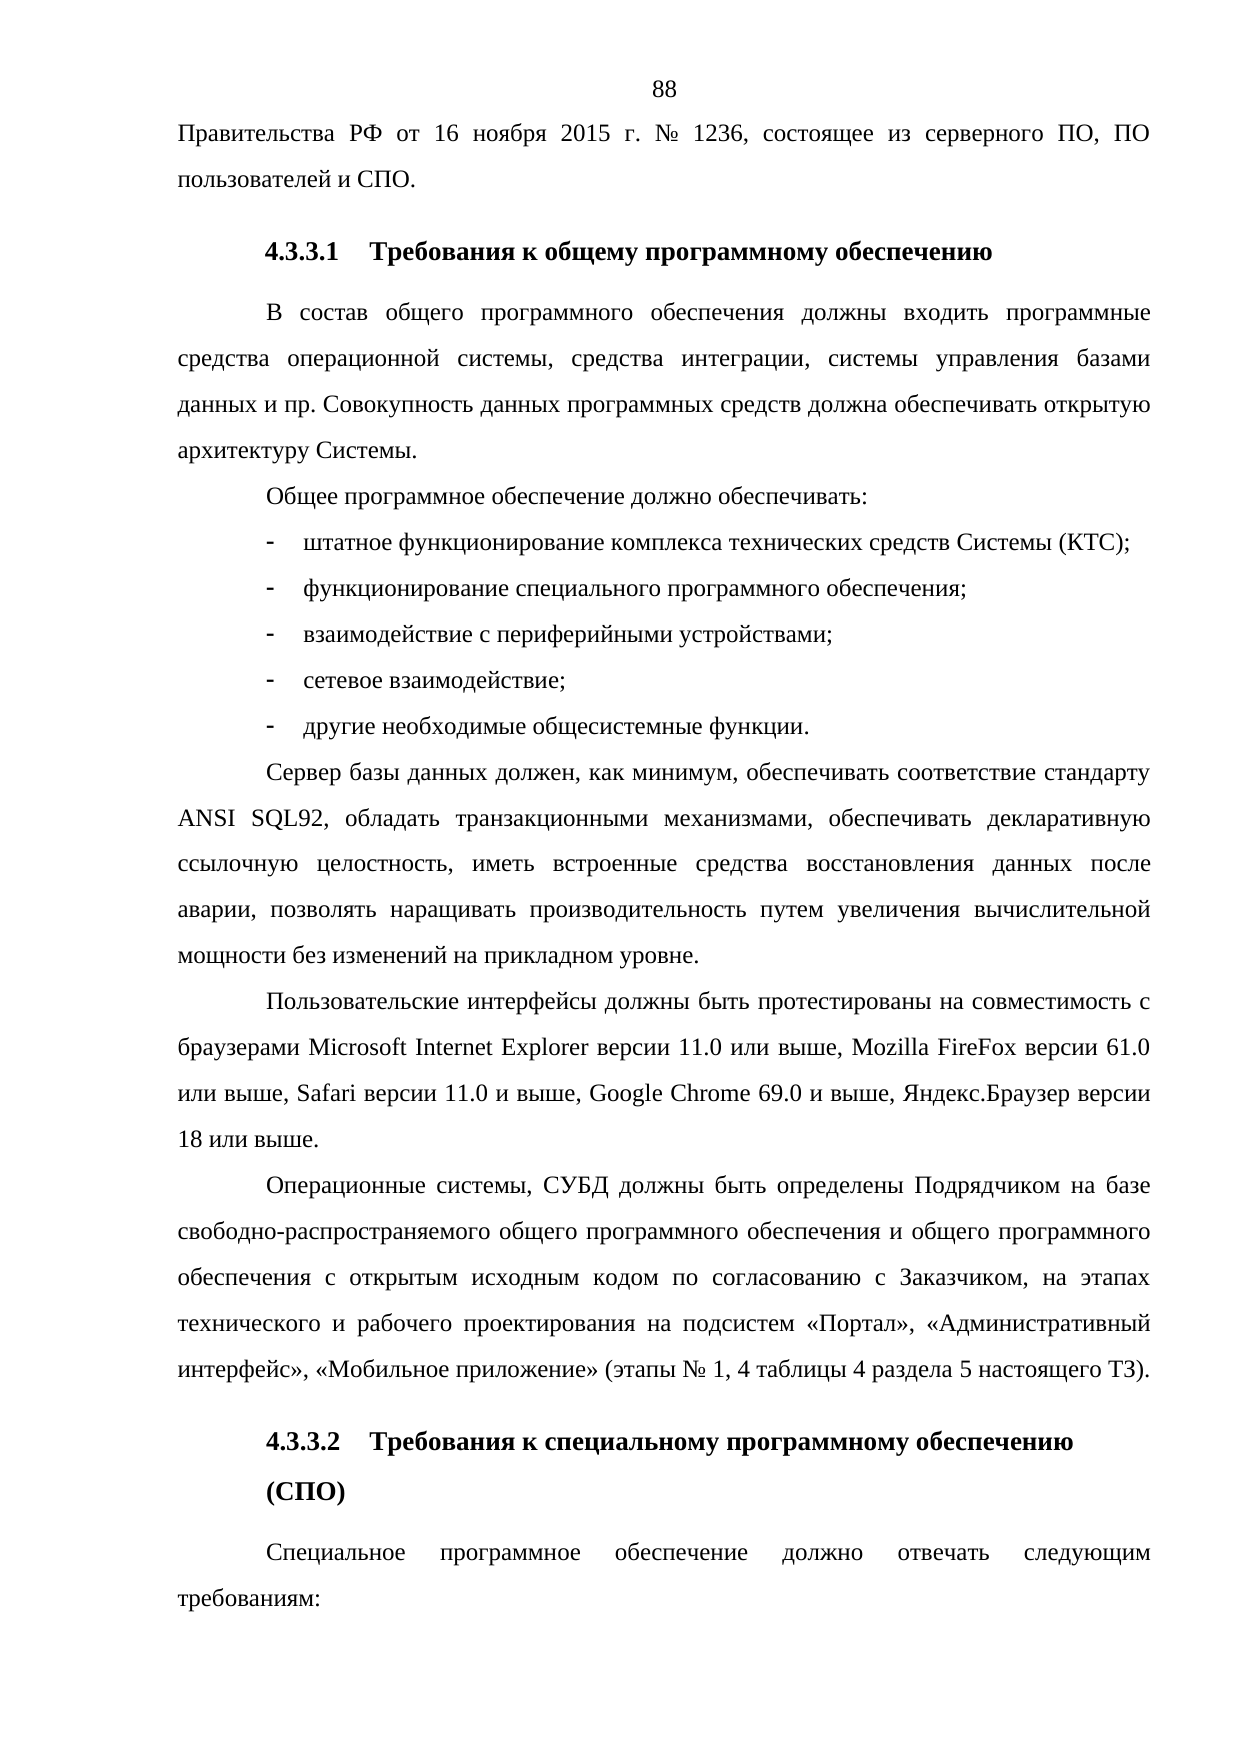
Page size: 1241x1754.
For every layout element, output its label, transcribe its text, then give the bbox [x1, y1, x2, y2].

text Специальное программное обеспечение должно отвечать следующим требованиям: [177, 1537, 1152, 1612]
text Требования к специальному программному обеспечению (СПО) [266, 1425, 1152, 1506]
text другие необходимые общесистемные функции. [266, 711, 1152, 739]
text функционирование специального программного обеспечения; [266, 573, 1152, 602]
text Требования к общему программному обеспечению [264, 235, 1152, 266]
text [177, 118, 1152, 193]
text взаимодействие с периферийными устройствами; [266, 619, 1152, 648]
text Сервер базы данных должен, как минимум, обеспечивать соответствие стандарту ANSI SQL92, обладать транзакционными механизмами, обеспечивать декларативную ссылочную целостность, иметь встроенные средства восстановления данных после аварии, позволять наращивать производительность путем увеличения вычислительной мощности без изменений на прикладном уровне. [177, 757, 1152, 969]
text Общее программное обеспечение должно обеспечивать: [177, 481, 1152, 510]
text В состав общего программного обеспечения должны входить программные средства операционной системы, средства интеграции, системы управления базами данных и пр. Совокупность данных программных средств должна обеспечивать открытую архитектуру Системы. [177, 297, 1152, 464]
text Операционные системы, СУБД должны быть определены Подрядчиком на базе свободно-распространяемого общего программного обеспечения и общего программного обеспечения с открытым исходным кодом по согласованию с Заказчиком, на этапах технического и рабочего проектирования на подсистем «Портал», «Административный интерфейс», «Мобильное приложение» (этапы № 1, 4 таблицы 4 раздела 5 настоящего ТЗ). [177, 1170, 1152, 1383]
text сетевое взаимодействие; [266, 665, 1152, 693]
text Пользовательские интерфейсы должны быть протестированы на совместимость с браузерами Microsoft Internet Explorer версии 11.0 или выше, Mozilla FireFox версии 61.0 или выше, Safari версии 11.0 и выше, Google Chrome 69.0 и выше, Яндекс.Браузер версии 18 или выше. [177, 986, 1152, 1153]
text штатное функционирование комплекса технических средств Системы (КТС); [266, 527, 1152, 556]
